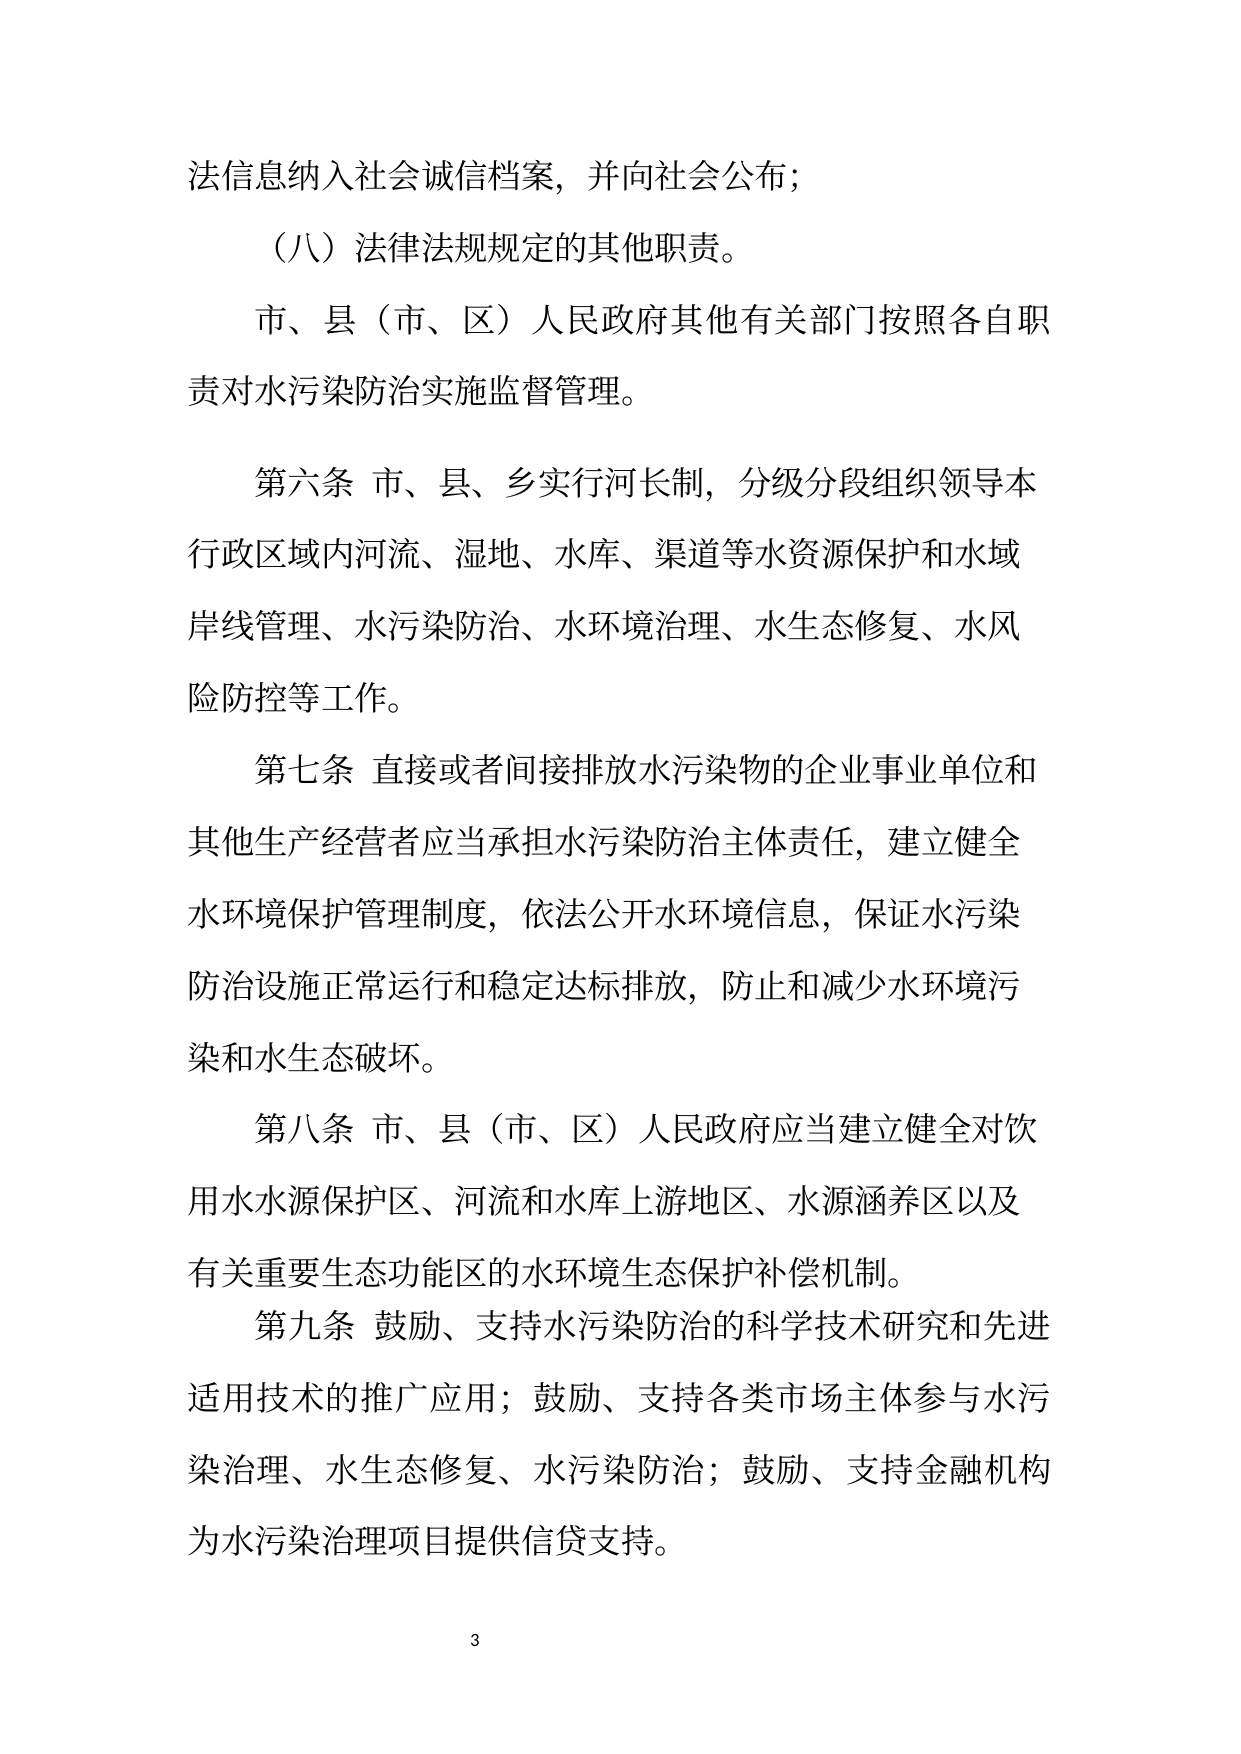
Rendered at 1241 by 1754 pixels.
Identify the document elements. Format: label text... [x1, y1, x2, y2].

list 法律法规规定的其他职责。 [187, 222, 1053, 270]
text 第六条 市、县、乡实行河长制，分级分段组织领导本行政区域内河流、湿地、水库、渠道等水资源保护和水域岸线管理、水污染防治、水环境治理、水生态修复、水风险防控等工作。 [187, 437, 1053, 725]
text 第七条 直接或者间接排放水污染物的企业事业单位和其他生产经营者应当承担水污染防治主体责任，建立健全水环境保护管理制度，依法公开水环境信息，保证水污染防治设施正常运行和稳定达标排放，防止和减少水环境污染和水生态破坏。 [187, 725, 1053, 1084]
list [187, 150, 1053, 198]
text 市、县（市、区）人民政府其他有关部门按照各自职责对水污染防治实施监督管理。 [187, 294, 1053, 413]
text 第九条 鼓励、支持水污染防治的科学技术研究和先进适用技术的推广应用；鼓励、支持各类市场主体参与水污染治理、水生态修复、水污染防治；鼓励、支持金融机构为水污染治理项目提供信贷支持。 [187, 1300, 1053, 1563]
text 第八条 市、县（市、区）人民政府应当建立健全对饮用水水源保护区、河流和水库上游地区、水源涵养区以及有关重要生态功能区的水环境生态保护补偿机制。 [187, 1084, 1053, 1300]
